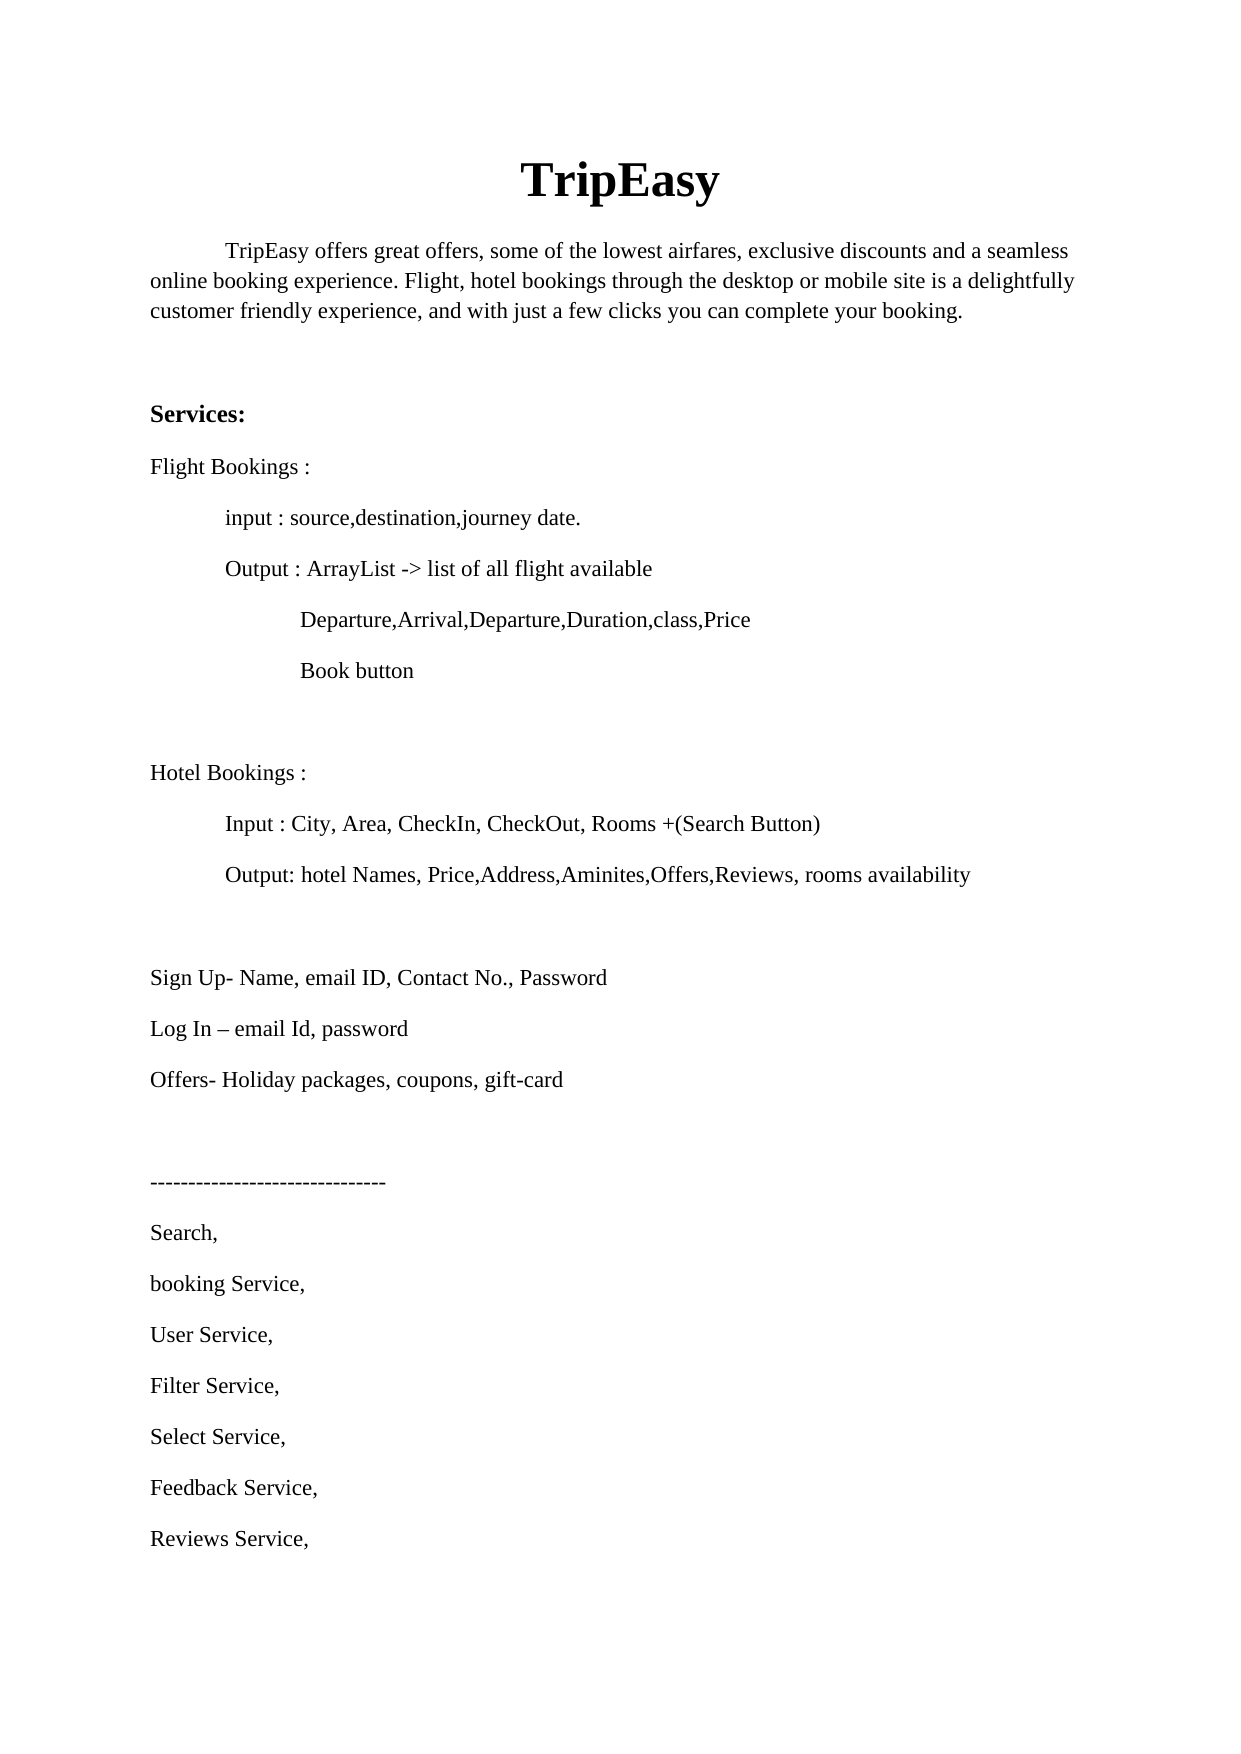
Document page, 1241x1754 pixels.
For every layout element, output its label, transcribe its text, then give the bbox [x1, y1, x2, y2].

text Output : ArrayList -> list of all flight available [150, 555, 1090, 582]
text Output: hotel Names, Price,Address,Aminites,Offers,Reviews, rooms availability [150, 862, 1090, 888]
text Log In – email Id, password [150, 1015, 1090, 1041]
text input : source,destination,journey date. [150, 504, 1090, 531]
text Input : City, Area, CheckIn, CheckOut, Rooms +(Search Button) [150, 811, 1090, 837]
text User Service, [150, 1321, 1090, 1347]
text Reviews Service, [150, 1525, 1090, 1551]
text Select Service, [150, 1423, 1090, 1449]
text Sign Up- Name, email ID, Contact No., Password [150, 964, 1090, 990]
text Feedback Service, [150, 1474, 1090, 1500]
text Search, [150, 1219, 1090, 1245]
text Hotel Bookings : [150, 759, 1090, 786]
text TripEasy [150, 150, 1090, 207]
text TripEasy offers great offers, some of the lowest airfares, exclusive discounts and a seamless online booking experience. Flight, hotel bookings through the desktop or mobile site is a delightfully customer friendly experience, and with just a few clicks you can complete your booking. [150, 237, 1090, 324]
text booking Service, [150, 1270, 1090, 1296]
text Book button [150, 657, 1090, 684]
text Services: [150, 399, 1090, 428]
text Flight Bookings : [150, 453, 1090, 479]
text Departure,Arrival,Departure,Duration,class,Price [150, 606, 1090, 633]
text ------------------------------- [150, 1168, 1090, 1194]
text Filter Service, [150, 1372, 1090, 1398]
text Offers- Holiday packages, coupons, gift-card [150, 1066, 1090, 1092]
